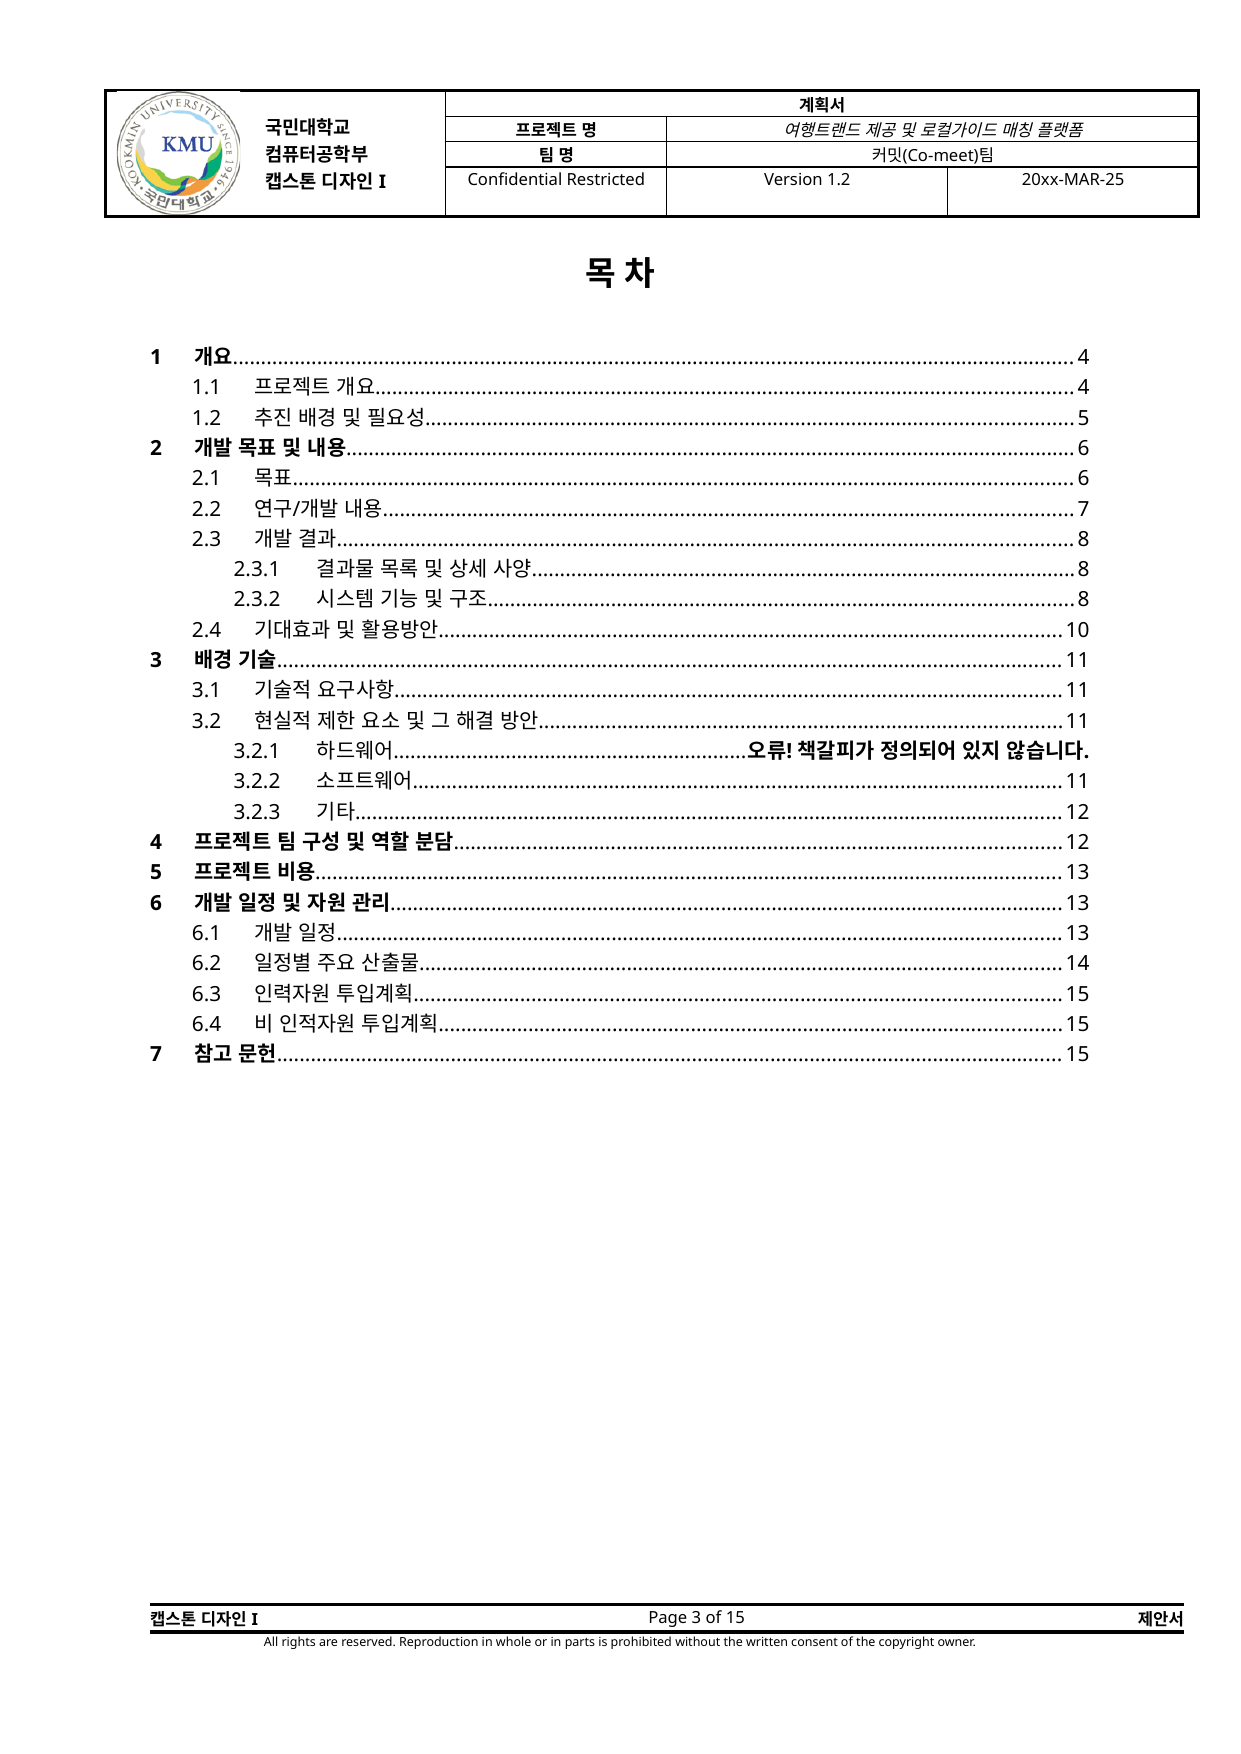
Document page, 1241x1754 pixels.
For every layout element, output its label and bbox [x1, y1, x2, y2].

picture [116, 91, 241, 215]
